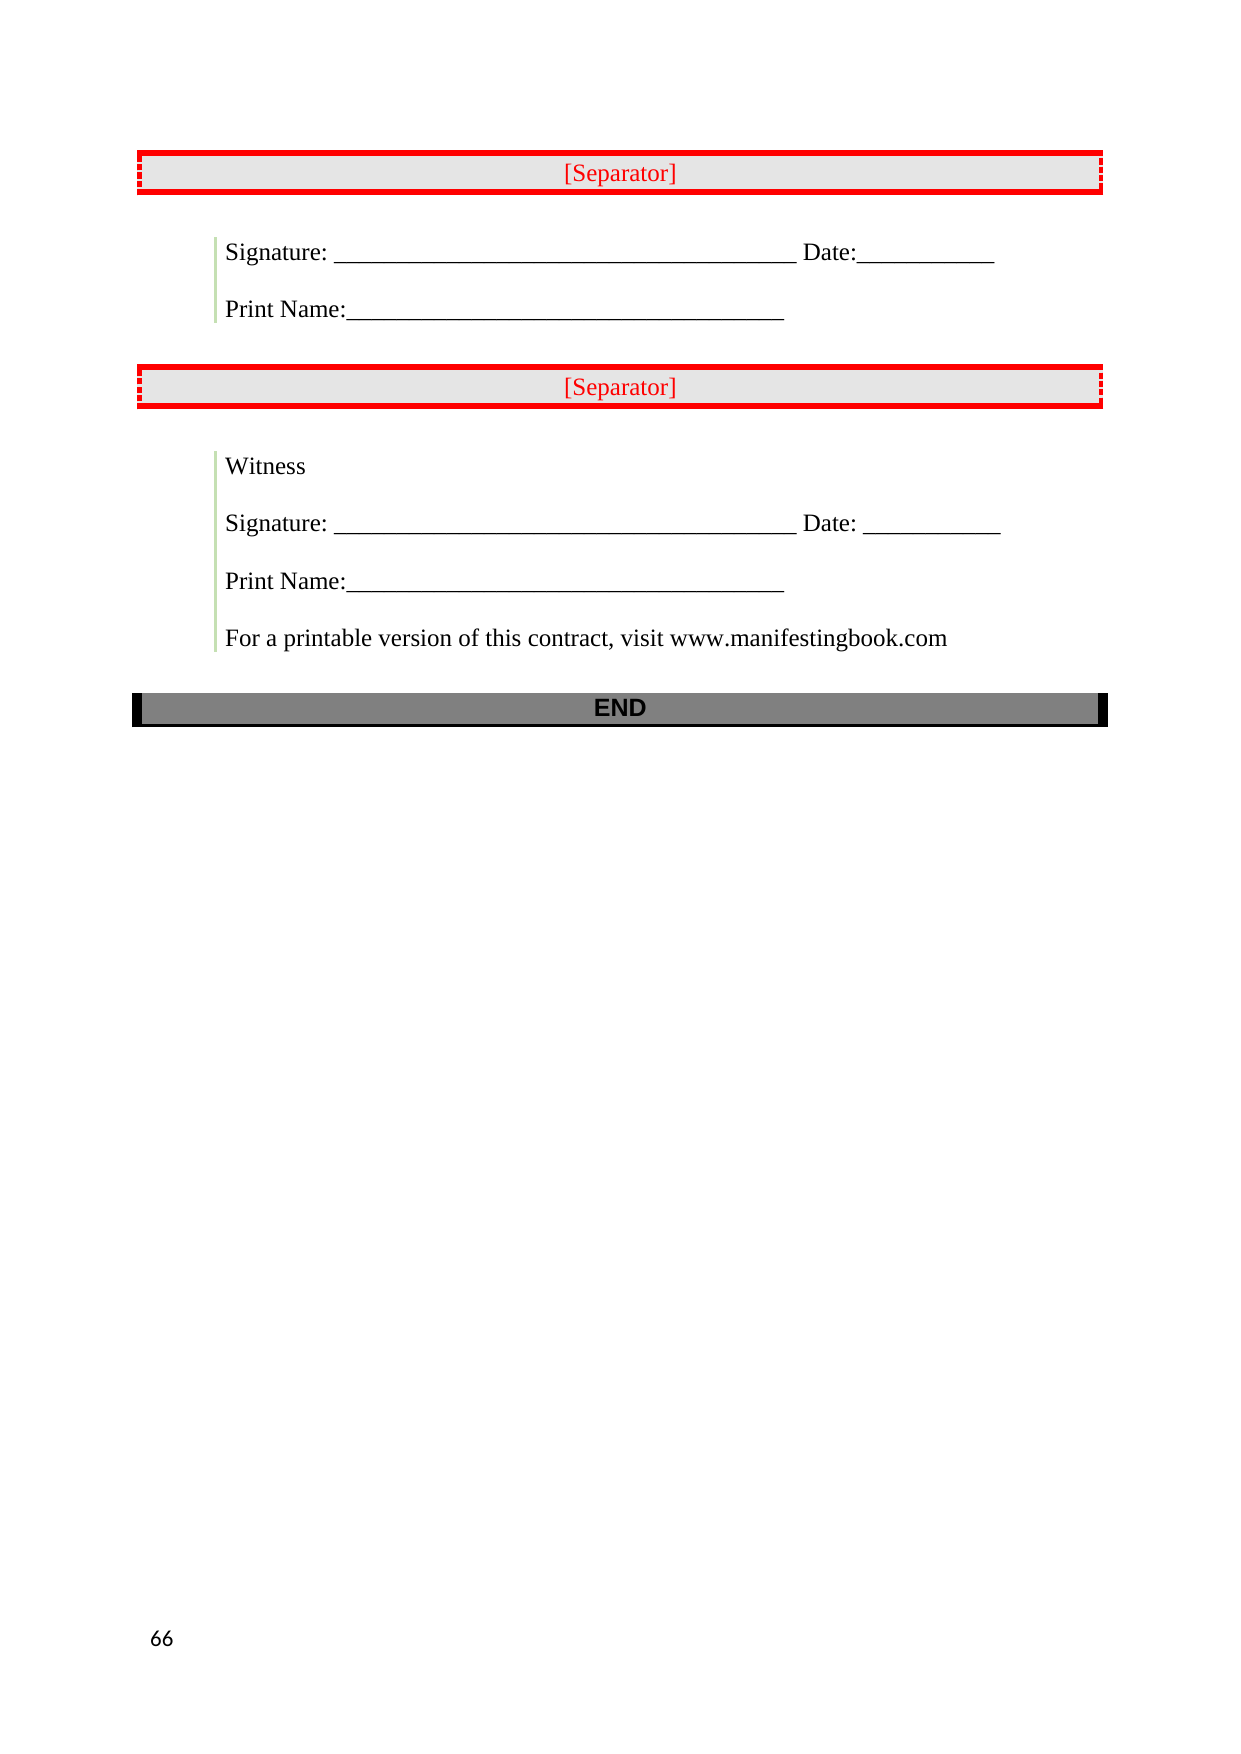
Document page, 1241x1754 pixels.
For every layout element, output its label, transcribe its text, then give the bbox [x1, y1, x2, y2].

list Print Name:___________________________________ [217, 566, 1090, 594]
list For a printable version of this contract, visit www.manifestingbook.com [217, 623, 1090, 652]
list Signature: _____________________________________ Date:___________ [217, 237, 1090, 265]
list Signature: _____________________________________ Date: ___________ [217, 508, 1090, 537]
text [Separator] [137, 156, 1103, 189]
list Witness [217, 451, 1090, 479]
text END [142, 693, 1098, 724]
text [Separator] [137, 370, 1103, 403]
list Print Name:___________________________________ [217, 294, 1090, 323]
